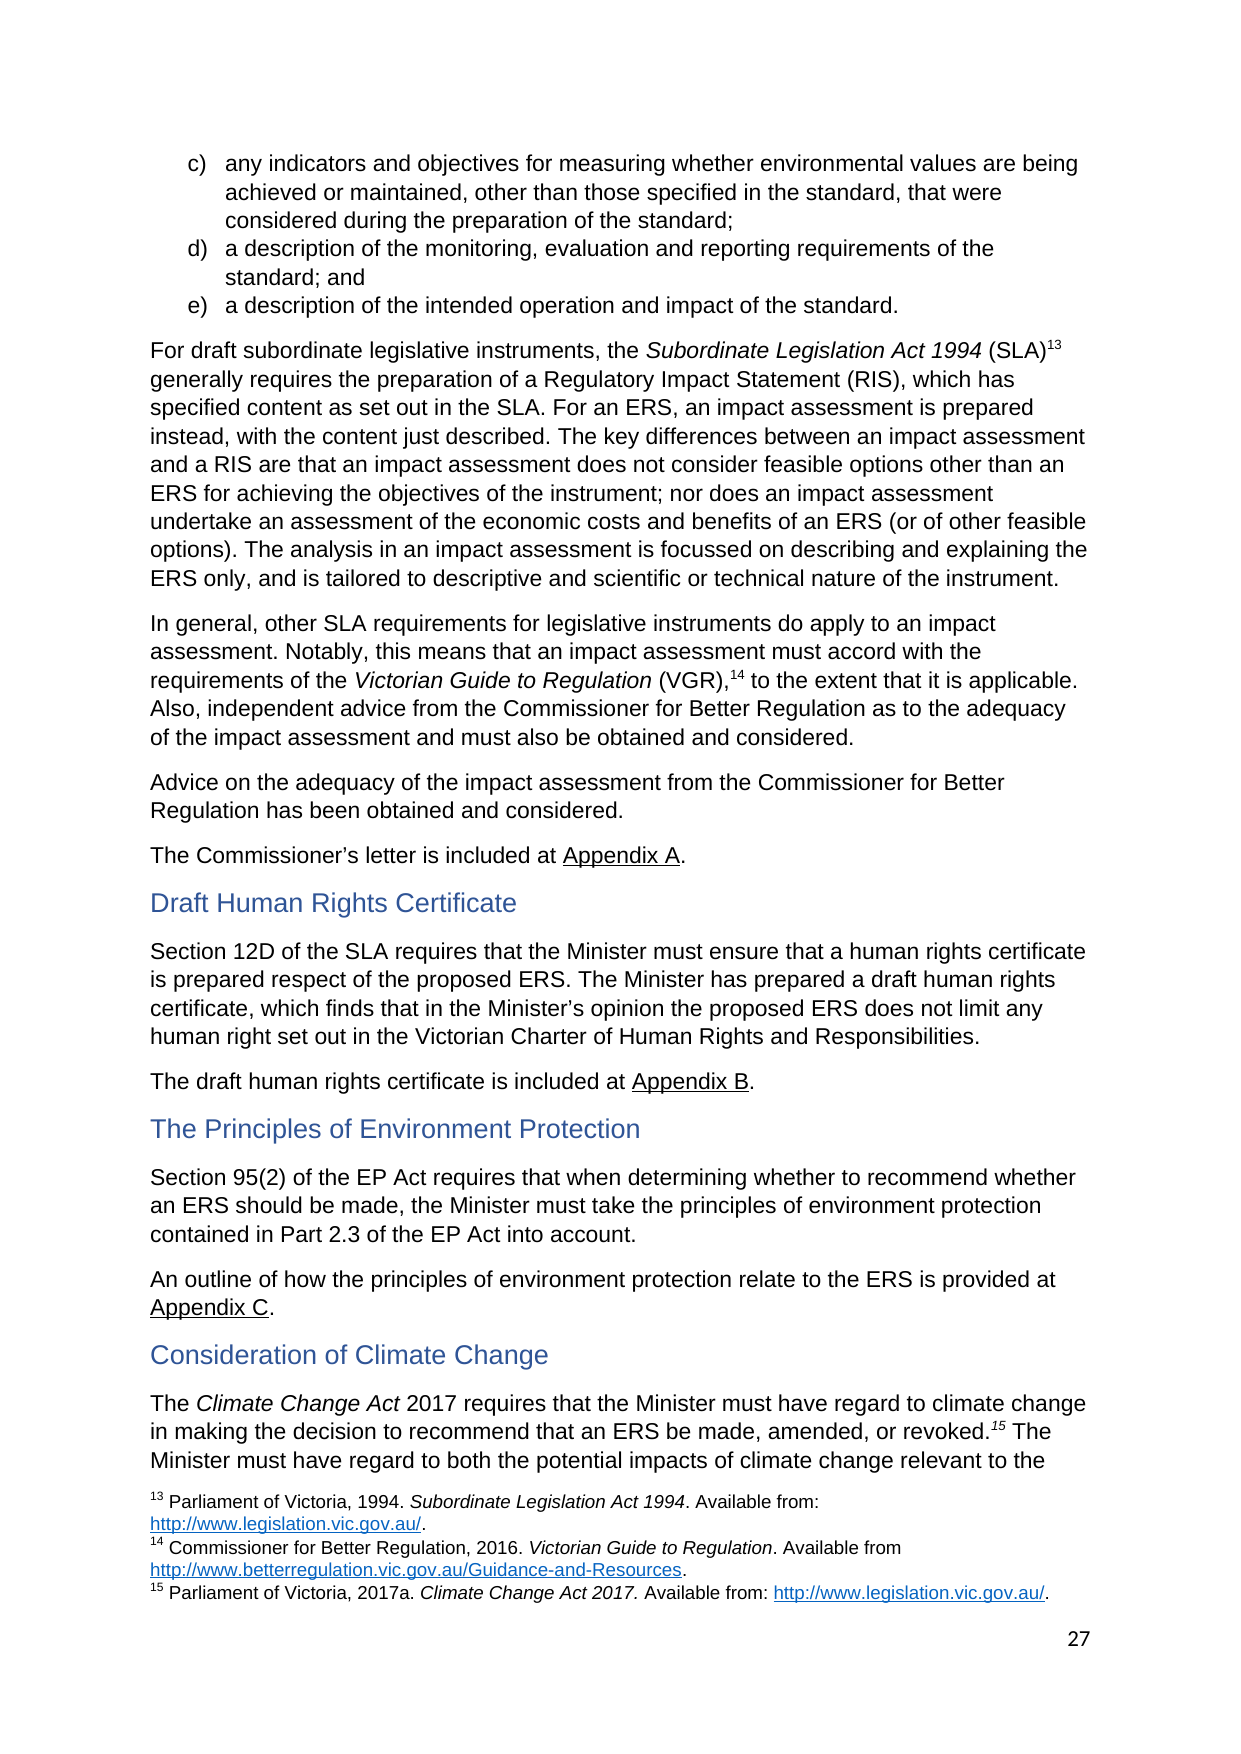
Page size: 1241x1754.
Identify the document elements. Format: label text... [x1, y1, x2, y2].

text Section 12D of the SLA requires that the Minister must ensure that a human rights certificate is prepared respect of the proposed ERS. The Minister has prepared a draft human rights certificate, which finds that in the Minister’s opinion the proposed ERS does not limit any human right set out in the Victorian Charter of Human Rights and Responsibilities. [150, 938, 1090, 1049]
text Section 95(2) of the EP Act requires that when determining whether to recommend whether an ERS should be made, the Minister must take the principles of environment protection contained in Part 2.3 of the EP Act into account. [150, 1164, 1090, 1247]
subtitle Draft Human Rights Certificate [150, 887, 1090, 919]
list a description of the intended operation and impact of the standard. [187, 292, 1090, 318]
text Advice on the adequacy of the impact assessment from the Commissioner for Better Regulation has been obtained and considered. [150, 769, 1090, 823]
subtitle Consideration of Climate Change [150, 1339, 1090, 1371]
list any indicators and objectives for measuring whether environmental values are being achieved or maintained, other than those specified in the standard, that were considered during the preparation of the standard; [187, 150, 1090, 233]
subtitle The Principles of Environment Protection [150, 1113, 1090, 1144]
text The Commissioner’s letter is included at Appendix A. [150, 842, 1090, 869]
list a description of the monitoring, evaluation and reporting requirements of the standard; and [187, 235, 1090, 290]
text In general, other SLA requirements for legislative instruments do apply to an impact assessment. Notably, this means that an impact assessment must accord with the requirements of the Victorian Guide to Regulation (VGR), to the extent that it is applicable. Also, independent advice from the Commissioner for Better Regulation as to the adequacy of the impact assessment and must also be obtained and considered. [150, 610, 1090, 750]
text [150, 1390, 1090, 1473]
text For draft subordinate legislative instruments, the Subordinate Legislation Act 1994 (SLA) generally requires the preparation of a Regulatory Impact Statement (RIS), which has specified content as set out in the SLA. For an ERS, an impact assessment is prepared instead, with the content just described. The key differences between an impact assessment and a RIS are that an impact assessment does not consider feasible options other than an ERS for achieving the objectives of the instrument; nor does an impact assessment undertake an assessment of the economic costs and benefits of an ERS (or of other feasible options). The analysis in an impact assessment is focussed on describing and explaining the ERS only, and is tailored to descriptive and scientific or technical nature of the instrument. [150, 337, 1090, 591]
text An outline of how the principles of environment protection relate to the ERS is provided at Appendix C. [150, 1266, 1090, 1321]
text The draft human rights certificate is included at Appendix B. [150, 1068, 1090, 1094]
